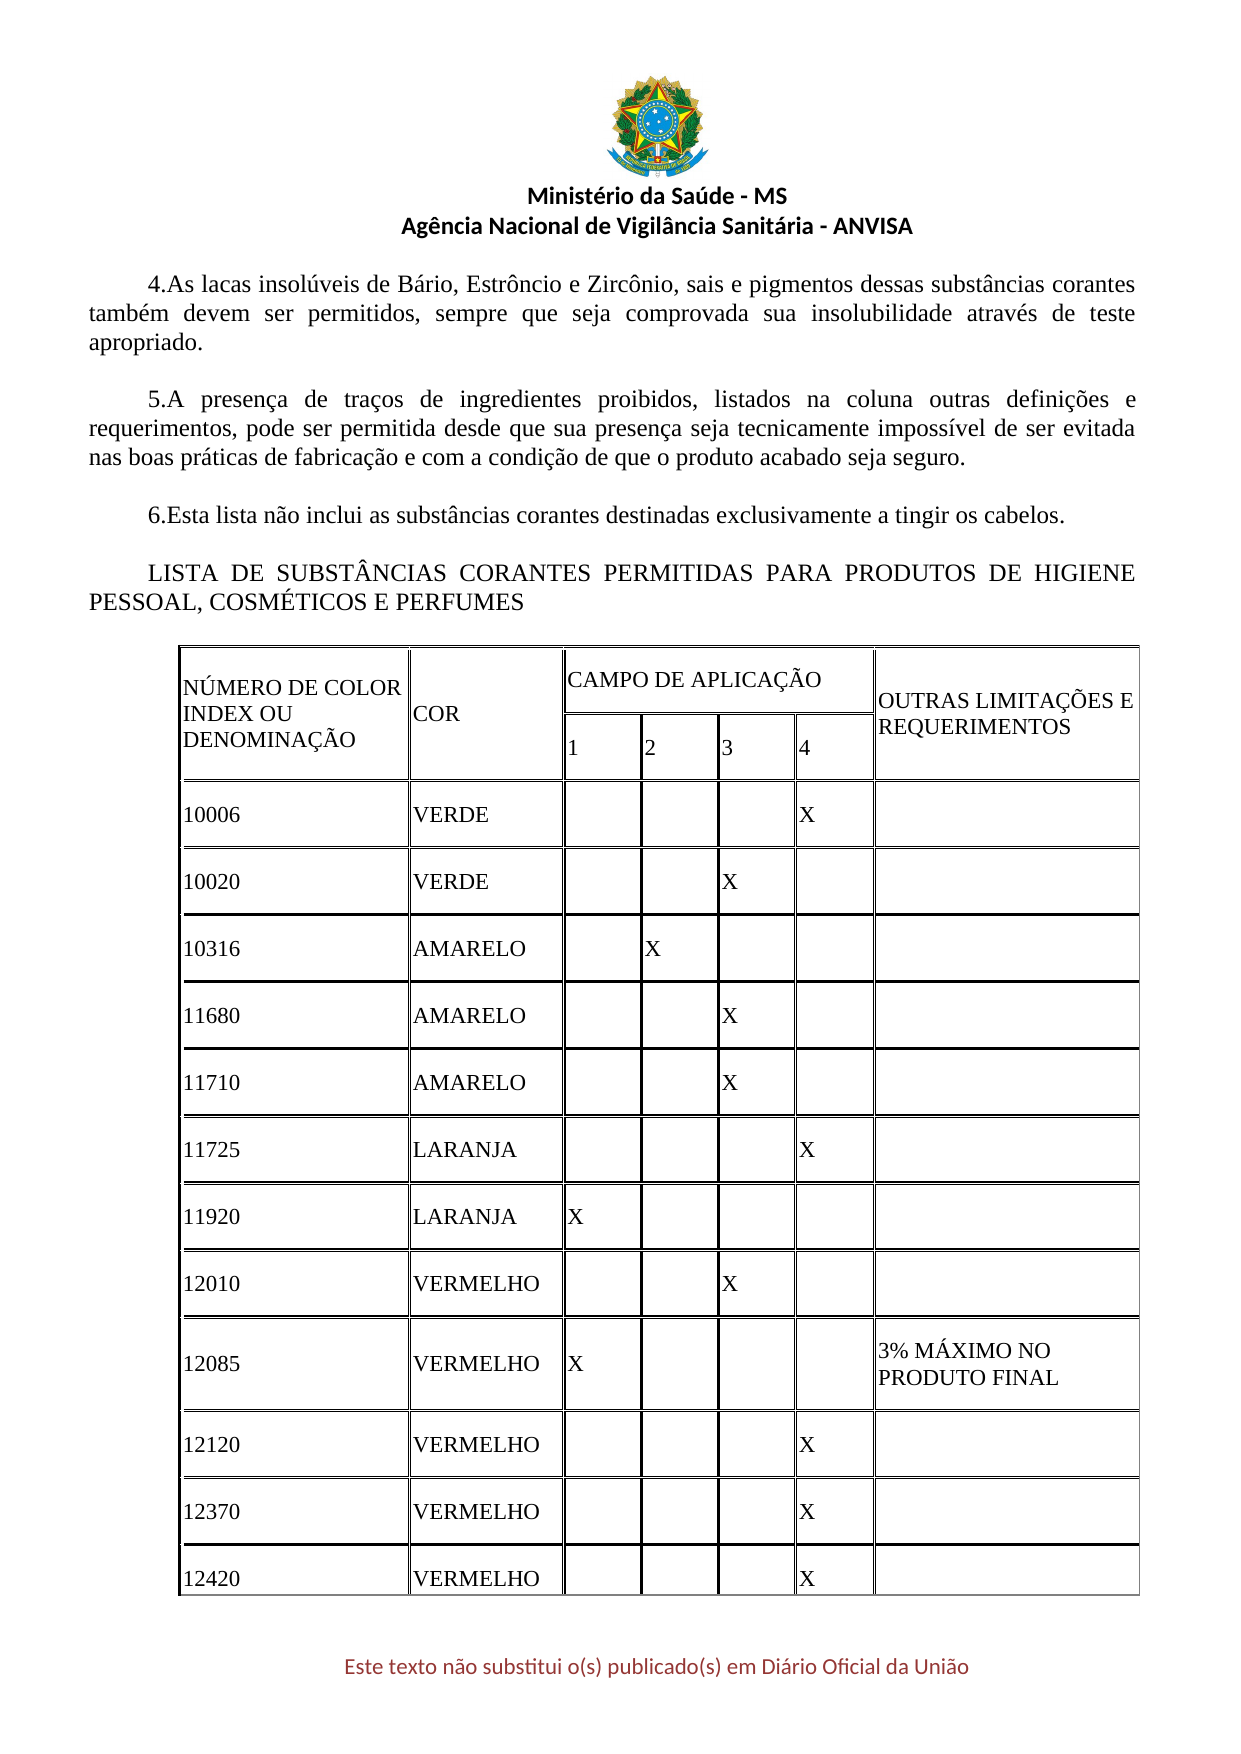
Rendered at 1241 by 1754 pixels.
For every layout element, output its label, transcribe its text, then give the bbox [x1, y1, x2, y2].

table_cell X [797, 1412, 873, 1476]
table_cell [566, 1412, 640, 1476]
table_cell 11725 [181, 1114, 408, 1181]
table_cell [720, 1546, 794, 1594]
table_cell 11710 [181, 1047, 408, 1114]
table_cell 12010 [181, 1248, 408, 1315]
table_cell 3% MÁXIMO NO PRODUTO FINAL [876, 1319, 1139, 1409]
table_cell [566, 1118, 640, 1181]
table_cell VERMELHO [411, 1479, 562, 1543]
table_cell [720, 1412, 794, 1476]
table_cell [566, 1252, 640, 1315]
table_cell X [720, 849, 794, 913]
table_cell 3 [720, 715, 794, 779]
table_cell [797, 983, 873, 1047]
table_cell 1 [566, 715, 640, 779]
table_cell X [797, 1479, 873, 1543]
table_cell [566, 916, 640, 980]
table_cell [876, 782, 1139, 846]
table_cell 2 [643, 715, 717, 779]
table_cell 12085 [181, 1315, 408, 1409]
table_cell 12370 [180, 1476, 409, 1543]
text 5.A presença de traços de ingredientes proibidos, listados na coluna outras definições e requerimentos, pode ser permitida desde que sua presença seja tecnicamente impossível de ser evitada nas boas práticas de fabricação e com a condição de que o produto acabado seja seguro. [88, 384, 1137, 471]
table_cell [643, 983, 717, 1047]
table_cell [876, 1546, 1139, 1594]
table_cell X [720, 1252, 794, 1315]
table_cell X [720, 1050, 794, 1114]
table_cell 4 [797, 715, 873, 779]
table_cell [876, 983, 1139, 1047]
table_cell 11920 [181, 1181, 408, 1248]
table_cell [720, 1479, 794, 1543]
table_cell LARANJA [411, 1118, 562, 1181]
table_cell [720, 1319, 794, 1409]
table_cell [643, 782, 717, 846]
table_cell [876, 1412, 1139, 1476]
table_cell [720, 916, 794, 980]
table_cell VERMELHO [411, 1546, 562, 1594]
table_cell AMARELO [411, 916, 562, 980]
table_header NÚMERO DE COLOR INDEX OU DENOMINAÇÃO [181, 648, 409, 779]
table_cell [643, 1185, 717, 1248]
table_cell VERDE [411, 849, 562, 913]
table_cell [720, 782, 794, 846]
table_header OUTRAS LIMITAÇÕES E REQUERIMENTOS [875, 648, 1139, 779]
table_cell AMARELO [411, 983, 562, 1047]
table_cell [643, 1412, 717, 1476]
table_cell [566, 1546, 640, 1594]
table_cell [876, 1185, 1139, 1248]
table_cell VERMELHO [411, 1412, 562, 1476]
table_cell 10020 [180, 846, 409, 913]
table_cell [720, 1118, 794, 1181]
table_cell [643, 1050, 717, 1114]
table_cell [876, 1050, 1139, 1114]
table_cell [797, 916, 873, 980]
text 6.Esta lista não inclui as substâncias corantes destinadas exclusivamente a tingir os cabelos. [88, 500, 1137, 529]
table_cell AMARELO [411, 1050, 562, 1114]
table_cell [643, 1479, 717, 1543]
table_cell X [643, 916, 717, 980]
table_cell X [797, 782, 873, 846]
table_cell [566, 983, 640, 1047]
table_cell [643, 1319, 717, 1409]
table_cell [566, 849, 640, 913]
text LISTA DE SUBSTÂNCIAS CORANTES PERMITIDAS PARA PRODUTOS DE HIGIENE PESSOAL, COSMÉTICOS E PERFUMES [88, 558, 1137, 615]
table_header COR [410, 646, 564, 779]
picture [603, 73, 712, 180]
table_cell 11680 [181, 980, 408, 1047]
table_cell X [797, 1118, 873, 1181]
table_cell X [797, 1546, 873, 1594]
table_cell VERMELHO [411, 1319, 562, 1409]
table_cell 12120 [180, 1409, 409, 1476]
table_cell [797, 1185, 873, 1248]
table_cell 10316 [180, 913, 408, 980]
table_cell [643, 1546, 717, 1594]
table_cell [566, 1050, 640, 1114]
table_cell [797, 1050, 873, 1114]
table_cell [876, 1479, 1139, 1543]
table_cell [643, 1118, 717, 1181]
table_cell X [566, 1185, 640, 1248]
table_cell X [566, 1319, 640, 1409]
table_cell [566, 782, 640, 846]
table_cell [876, 849, 1139, 913]
table_cell [797, 1319, 873, 1409]
table_cell [797, 1252, 873, 1315]
table_cell 12420 [180, 1543, 408, 1594]
table_cell LARANJA [411, 1185, 562, 1248]
table_cell [876, 916, 1139, 980]
text 4.As lacas insolúveis de Bário, Estrôncio e Zircônio, sais e pigmentos dessas substâncias corantes também devem ser permitidos, sempre que seja comprovada sua insolubilidade através de teste apropriado. [88, 269, 1137, 355]
table_cell [876, 1252, 1139, 1315]
table_cell 10006 [180, 779, 409, 846]
table_cell [876, 1118, 1139, 1181]
table_cell VERDE [411, 782, 562, 846]
table_cell [566, 1479, 640, 1543]
table_header CAMPO DE APLICAÇÃO [564, 648, 875, 712]
table_cell [643, 849, 717, 913]
table_cell [643, 1252, 717, 1315]
table_cell VERMELHO [411, 1252, 562, 1315]
table_cell X [720, 983, 794, 1047]
table_cell [797, 849, 873, 913]
table_cell [720, 1185, 794, 1248]
